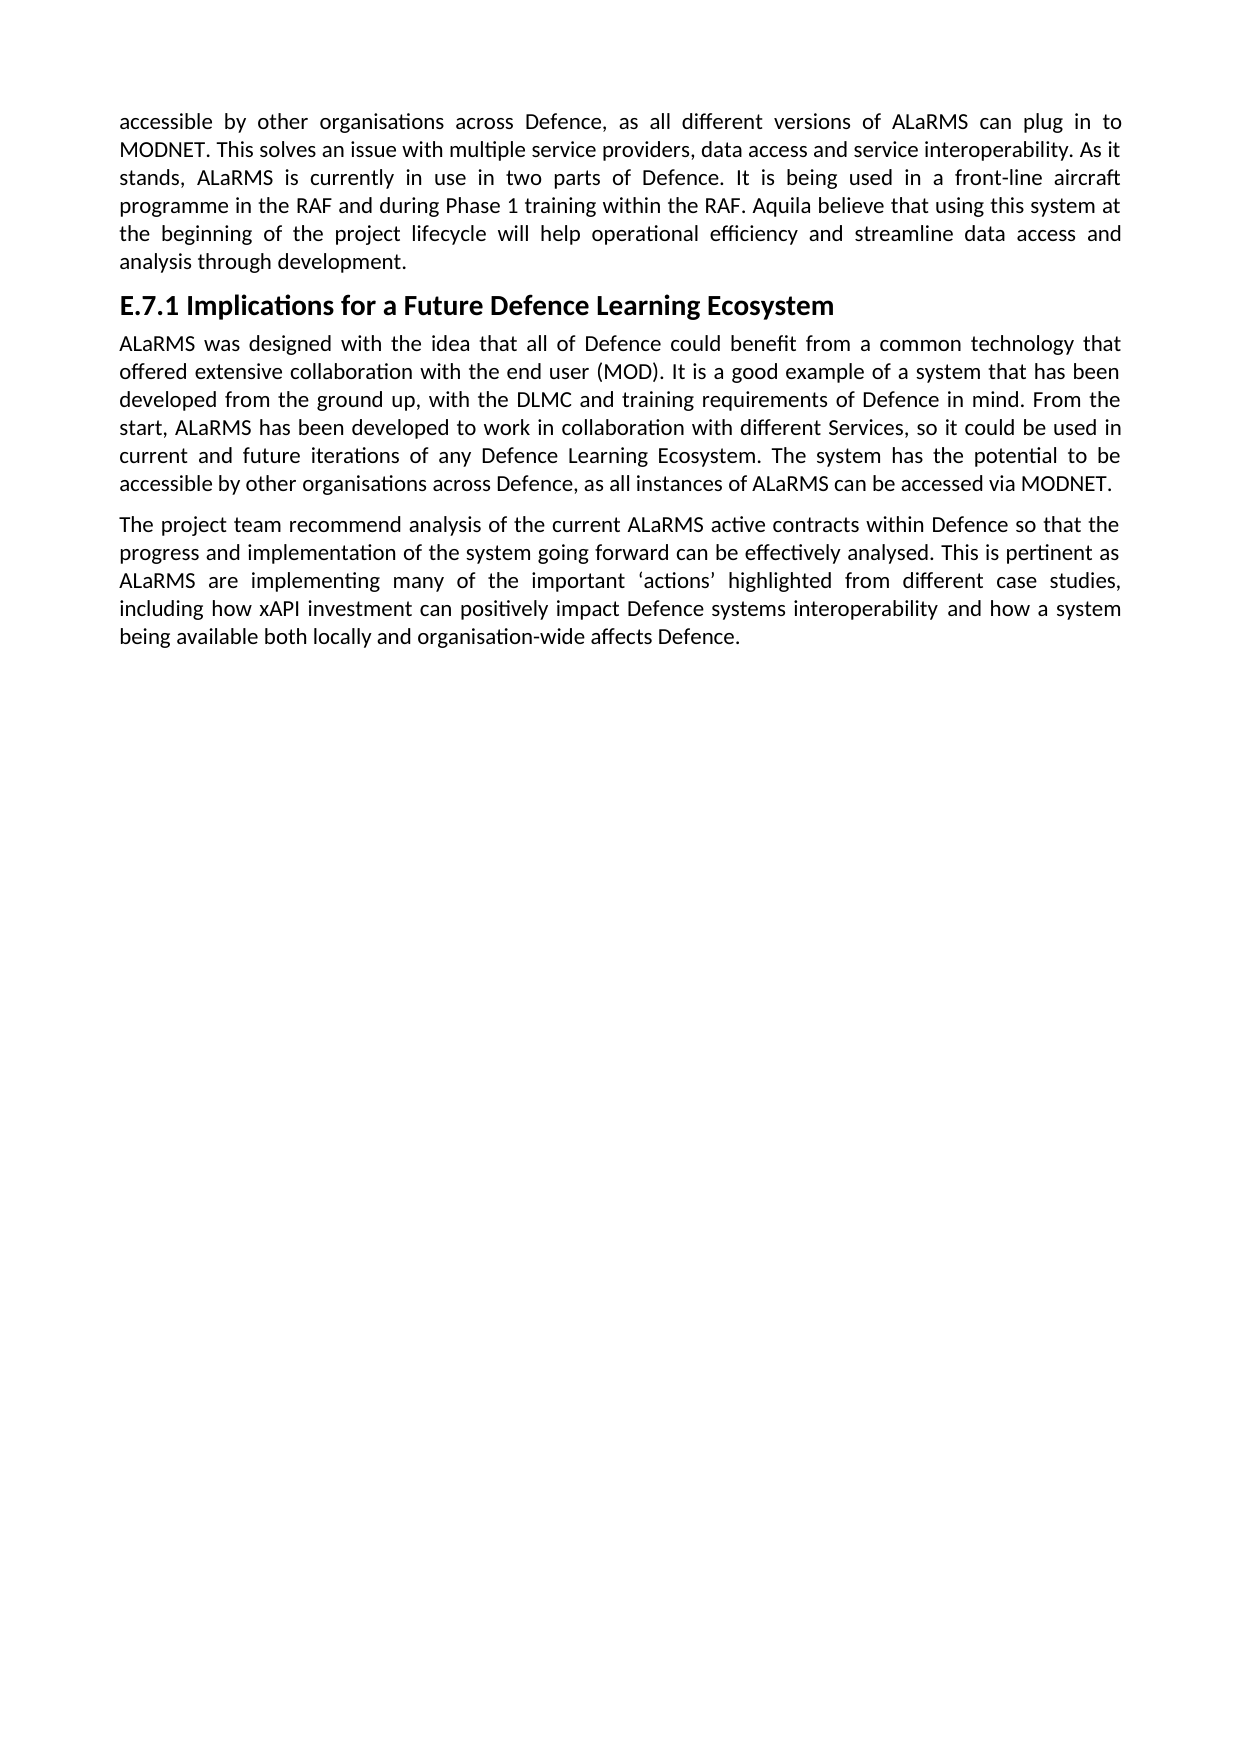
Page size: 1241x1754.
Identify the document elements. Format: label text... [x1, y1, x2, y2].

text accessible by other organisations across Defence, as all different versions of ALaRMS can plug in to MODNET. This solves an issue with multiple service providers, data access and service interoperability. As it stands, ALaRMS is currently in use in two parts of Defence. It is being used in a front-line aircraft programme in the RAF and during Phase 1 training within the RAF. Aquila believe that using this system at the beginning of the project lifecycle will help operational efficiency and streamline data access and analysis through development. [119, 107, 1122, 275]
text ALaRMS was designed with the idea that all of Defence could benefit from a common technology that offered extensive collaboration with the end user (MOD). It is a good example of a system that has been developed from the ground up, with the DLMC and training requirements of Defence in mind. From the start, ALaRMS has been developed to work in collaboration with different Services, so it could be used in current and future iterations of any Defence Learning Ecosystem. The system has the potential to be accessible by other organisations across Defence, as all instances of ALaRMS can be accessed via MODNET. [119, 329, 1122, 497]
text The project team recommend analysis of the current ALaRMS active contracts within Defence so that the progress and implementation of the system going forward can be effectively analysed. This is pertinent as ALaRMS are implementing many of the important ‘actions’ highlighted from different case studies, including how xAPI investment can positively impact Defence systems interoperability and how a system being available both locally and organisation-wide affects Defence. [119, 510, 1122, 650]
subtitle E.7.1 Implications for a Future Defence Learning Ecosystem [119, 287, 1205, 323]
